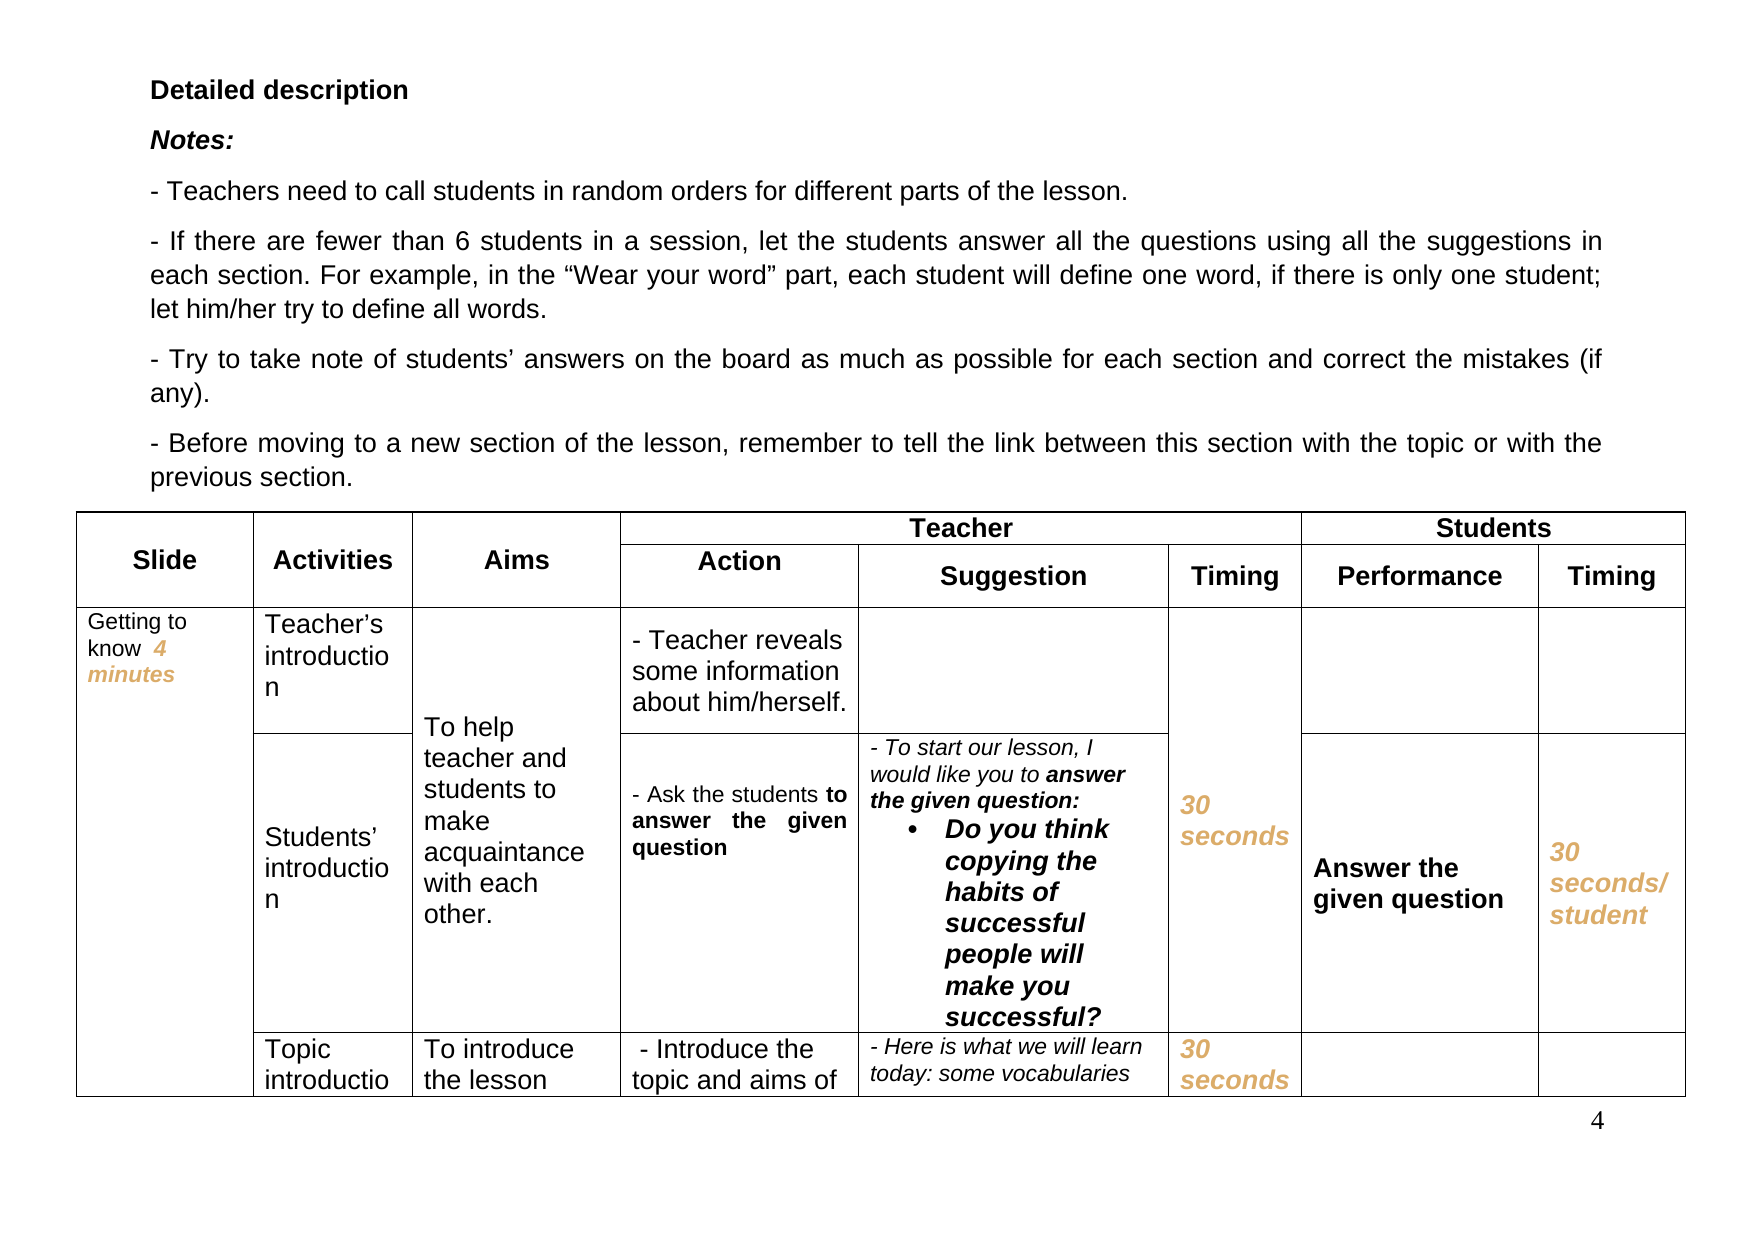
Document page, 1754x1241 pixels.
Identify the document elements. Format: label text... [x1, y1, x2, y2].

table_cell Timing [1539, 545, 1685, 607]
table_cell Answer the given question [1302, 734, 1538, 1032]
table_cell [859, 608, 1168, 733]
table_cell [1539, 608, 1685, 733]
table_cell Timing [1169, 545, 1301, 607]
table_cell - To start our lesson, I would like you to answer the given question: Do you think copying the habits of successful people will make you successful? [859, 734, 1168, 1032]
table_cell Teacher’s introduction [254, 608, 412, 733]
table_cell [1302, 1033, 1538, 1096]
table_cell Topic introduction [254, 1033, 412, 1096]
table_header Activities [254, 513, 412, 607]
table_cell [621, 1033, 858, 1096]
table_header Teacher [621, 513, 1301, 544]
table_cell Getting to know 4 minutes [77, 608, 253, 1096]
table_header Students [1302, 513, 1685, 544]
table_cell - Teacher reveals some information about him/herself. [621, 608, 858, 733]
table_cell Performance [1302, 545, 1538, 607]
text - Before moving to a new section of the lesson, remember to tell the link between this section with the topic or with the previous section. [150, 427, 1604, 492]
table_cell - Ask the students to answer the given question [621, 734, 858, 1032]
table_cell [1302, 608, 1538, 733]
table_header Slide [77, 513, 253, 607]
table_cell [859, 1033, 1168, 1096]
text - Try to take note of students’ answers on the board as much as possible for each section and correct the mistakes (if any). [150, 343, 1604, 408]
table_cell 30 seconds [1169, 1033, 1301, 1096]
text - Teachers need to call students in random orders for different parts of the lesson. [150, 175, 1604, 206]
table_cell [413, 1033, 620, 1096]
text Notes: [150, 124, 1604, 156]
table_cell Action [621, 545, 858, 607]
text - If there are fewer than 6 students in a session, let the students answer all the questions using all the suggestions in each section. For example, in the “Wear your word” part, each student will define one word, if there is only one student; let him/her try to define all words. [150, 225, 1604, 324]
table_cell Suggestion [859, 545, 1168, 607]
table_cell [1539, 1033, 1685, 1096]
table_cell Students’ introduction [254, 734, 412, 1032]
table_header Aims [413, 513, 620, 607]
table_cell 30 seconds [1169, 608, 1301, 1032]
text Detailed description [150, 74, 1604, 105]
table_cell 30 seconds/ student [1539, 734, 1685, 1032]
table_cell To help teacher and students to make acquaintance with each other. [413, 608, 620, 1032]
